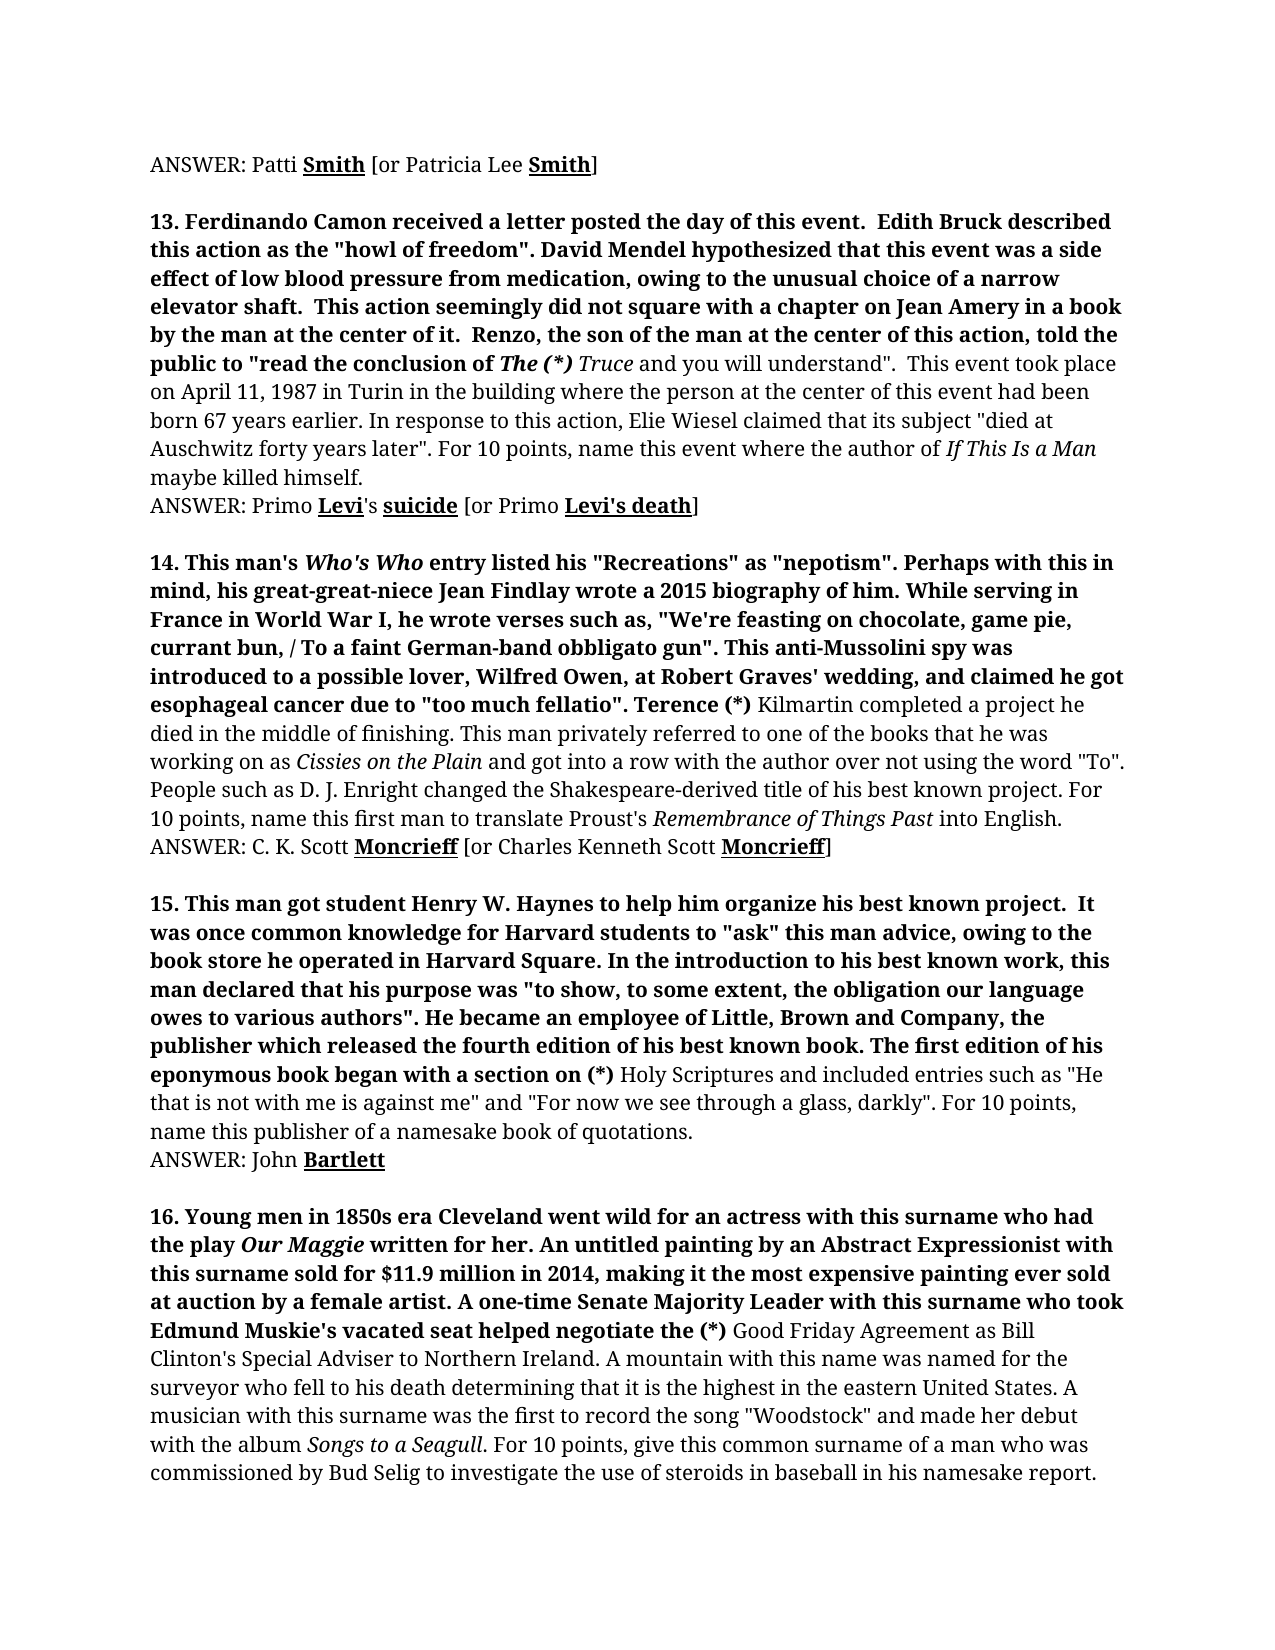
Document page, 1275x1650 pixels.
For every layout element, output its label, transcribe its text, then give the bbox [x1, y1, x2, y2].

text ANSWER: John Bartlett [150, 1145, 1125, 1174]
text ANSWER: Primo Levi's suicide [or Primo Levi's death] [150, 491, 1125, 520]
text 13. Ferdinando Camon received a letter posted the day of this event. Edith Bruck described this action as the "howl of freedom". David Mendel hypothesized that this event was a side effect of low blood pressure from medication, owing to the unusual choice of a narrow elevator shaft. This action seemingly did not square with a chapter on Jean Amery in a book by the man at the center of it. Renzo, the son of the man at the center of this action, told the public to "read the conclusion of The (*) Truce and you will understand". This event took place on April 11, 1987 in Turin in the building where the person at the center of this event had been born 67 years earlier. In response to this action, Elie Wiesel claimed that its subject "died at Auschwitz forty years later". For 10 points, name this event where the author of If This Is a Man maybe killed himself. [150, 207, 1125, 491]
text 16. Young men in 1850s era Cleveland went wild for an actress with this surname who had the play Our Maggie written for her. An untitled painting by an Abstract Expressionist with this surname sold for $11.9 million in 2014, making it the most expensive painting ever sold at auction by a female artist. A one-time Senate Majority Leader with this surname who took Edmund Muskie's vacated seat helped negotiate the (*) Good Friday Agreement as Bill Clinton's Special Adviser to Northern Ireland. A mountain with this name was named for the surveyor who fell to his death determining that it is the highest in the eastern United States. A musician with this surname was the first to record the song "Woodstock" and made her debut with the album Songs to a Seagull. For 10 points, give this common surname of a man who was commissioned by Bud Selig to investigate the use of steroids in baseball in his namesake report. [150, 1202, 1125, 1487]
text 14. This man's Who's Who entry listed his "Recreations" as "nepotism". Perhaps with this in mind, his great-great-niece Jean Findlay wrote a 2015 biography of him. While serving in France in World War I, he wrote verses such as, "We're feasting on chocolate, game pie, currant bun, / To a faint German-band obbligato gun". This anti-Mussolini spy was introduced to a possible lover, Wilfred Owen, at Robert Graves' wedding, and claimed he got esophageal cancer due to "too much fellatio". Terence (*) Kilmartin completed a project he died in the middle of finishing. This man privately referred to one of the books that he was working on as Cissies on the Plain and got into a row with the author over not using the word "To". People such as D. J. Enright changed the Shakespeare-derived title of his best known project. For 10 points, name this first man to translate Proust's Remembrance of Things Past into English. [150, 548, 1125, 832]
text 15. This man got student Henry W. Haynes to help him organize his best known project. It was once common knowledge for Harvard students to "ask" this man advice, owing to the book store he operated in Harvard Square. In the introduction to his best known work, this man declared that his purpose was "to show, to some extent, the obligation our language owes to various authors". He became an employee of Little, Brown and Company, the publisher which released the fourth edition of his best known book. The first edition of his eponymous book began with a section on (*) Holy Scriptures and included entries such as "He that is not with me is against me" and "For now we see through a glass, darkly". For 10 points, name this publisher of a namesake book of quotations. [150, 889, 1125, 1145]
text ANSWER: Patti Smith [or Patricia Lee Smith] [150, 150, 1125, 178]
text ANSWER: C. K. Scott Moncrieff [or Charles Kenneth Scott Moncrieff] [150, 832, 1125, 861]
